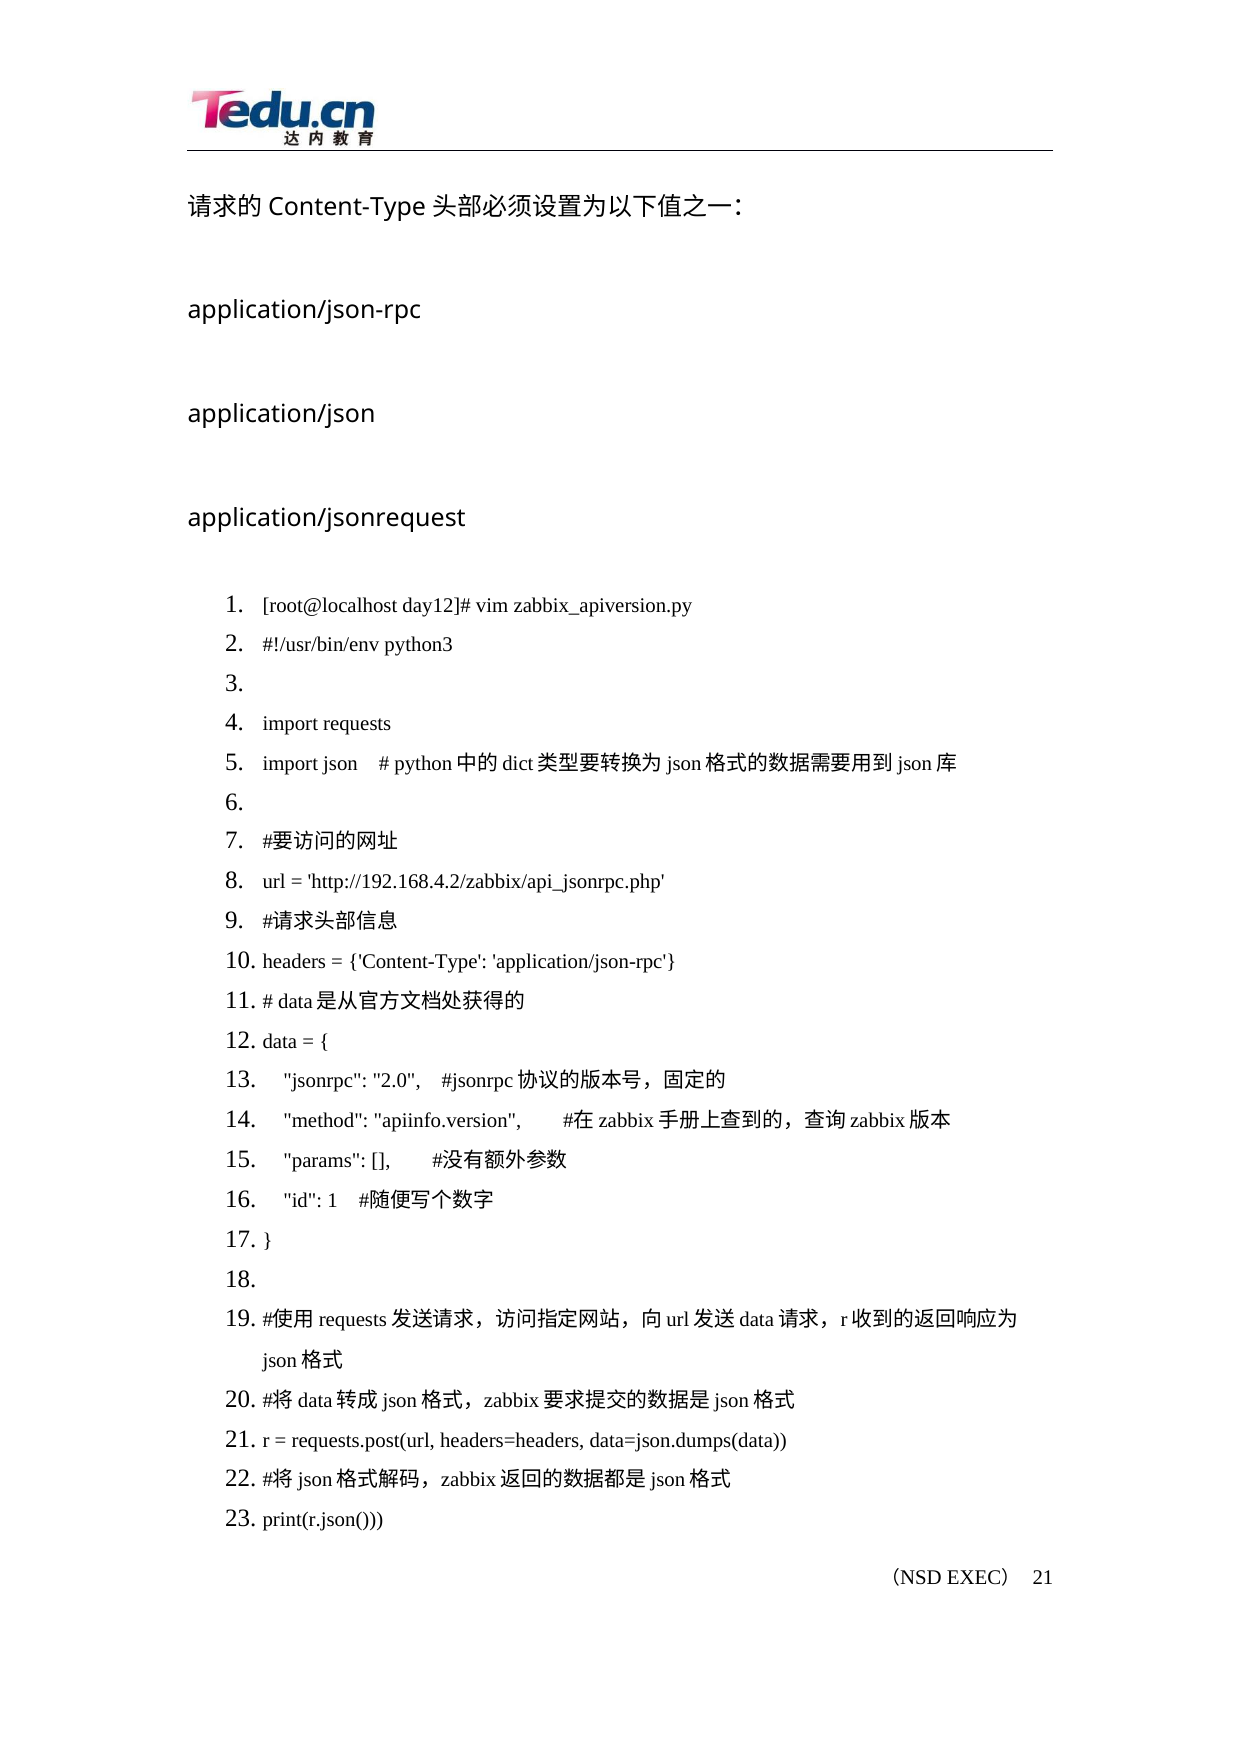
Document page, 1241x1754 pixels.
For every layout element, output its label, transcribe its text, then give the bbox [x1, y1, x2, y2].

list #使用requests发送请求，访问指定网站，向url发送data请求，r收到的返回响应为json格式 [225, 1300, 1053, 1375]
list "id": 1 #随便写个数字 [225, 1182, 1053, 1216]
list #要访问的网址 [225, 823, 1053, 857]
list import json # python中的dict类型要转换为json格式的数据需要用到json库 [225, 744, 1053, 778]
list url = 'http://192.168.4.2/zabbix/api_jsonrpc.php' [225, 863, 1053, 897]
text application/json-rpc [187, 275, 1053, 343]
list import requests [225, 704, 1053, 738]
list #!/usr/bin/env python3 [225, 626, 1053, 660]
list headers = {'Content-Type': 'application/json-rpc'} [225, 942, 1053, 976]
text application/jsonrequest [187, 482, 1053, 550]
text application/json [187, 378, 1053, 446]
list #将data转成json格式，zabbix要求提交的数据是json格式 [225, 1381, 1053, 1415]
list } [225, 1222, 1053, 1256]
list print(r.json())) [225, 1501, 1053, 1535]
list #将json格式解码，zabbix返回的数据都是json格式 [225, 1461, 1053, 1495]
list data = { [225, 1022, 1053, 1056]
list "params": [], #没有额外参数 [225, 1142, 1053, 1176]
list #请求头部信息 [225, 902, 1053, 936]
picture [187, 88, 379, 148]
list [root@localhost day12]# vim zabbix_apiversion.py [225, 586, 1053, 620]
list r = requests.post(url, headers=headers, data=json.dumps(data)) [225, 1421, 1053, 1455]
list # data是从官方文档处获得的 [225, 982, 1053, 1016]
text 请求的 Content-Type 头部必须设置为以下值之一： [187, 170, 1053, 238]
list "jsonrpc": "2.0", #jsonrpc协议的版本号，固定的 [225, 1062, 1053, 1096]
list "method": "apiinfo.version", #在zabbix手册上查到的，查询zabbix版本 [225, 1102, 1053, 1136]
